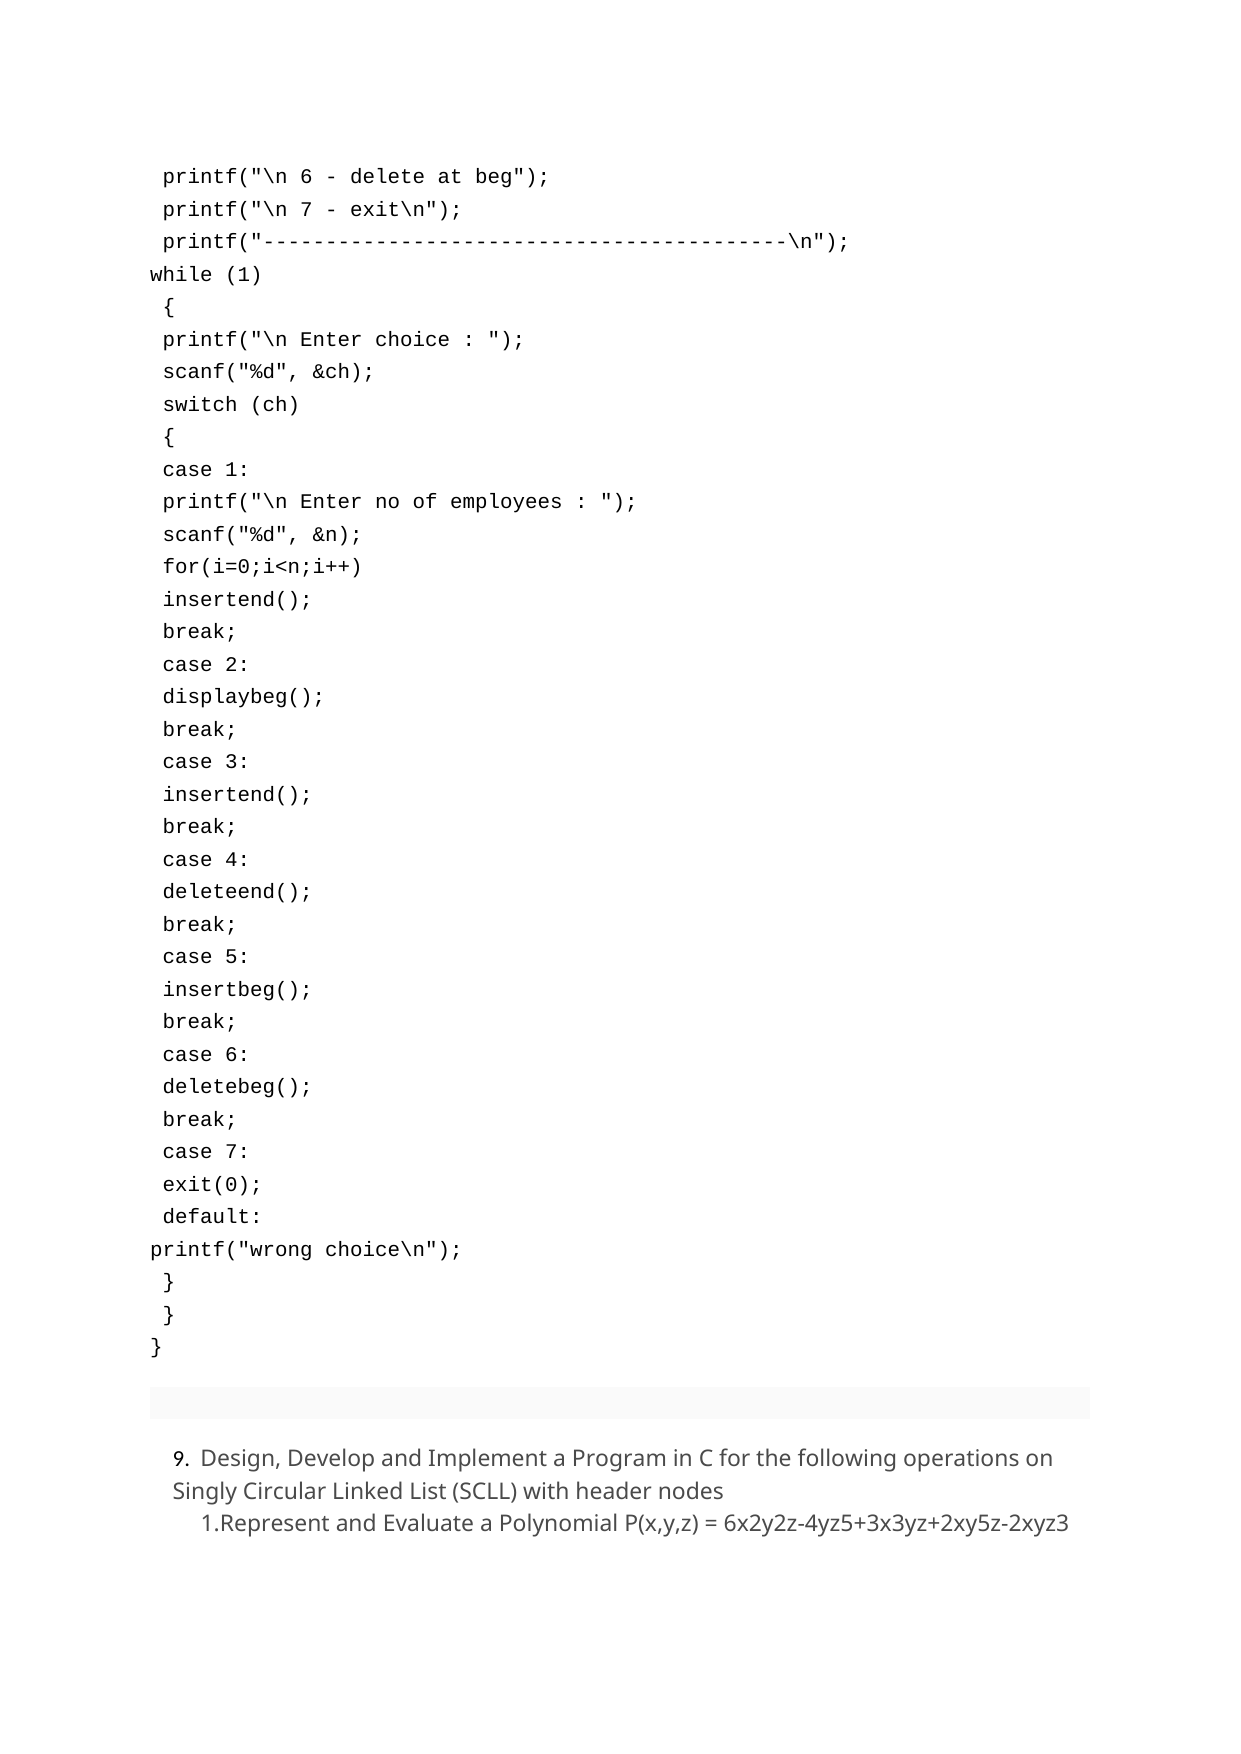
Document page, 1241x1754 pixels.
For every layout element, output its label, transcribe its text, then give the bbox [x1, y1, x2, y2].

text { [150, 422, 1090, 454]
text printf("\n 7 - exit\n"); [150, 194, 1090, 227]
text case 1: [150, 454, 1090, 487]
text while (1) [150, 259, 1090, 292]
text scanf("%d", &n); [150, 519, 1090, 552]
text } [150, 1267, 1090, 1299]
text deleteend(); [150, 877, 1090, 909]
text insertend(); [150, 584, 1090, 617]
text insertbeg(); [150, 974, 1090, 1007]
text printf("wrong choice\n"); [150, 1234, 1090, 1267]
text break; [150, 1104, 1090, 1137]
text printf("\n Enter choice : "); [150, 324, 1090, 357]
text exit(0); [150, 1169, 1090, 1202]
text printf("\n Enter no of employees : "); [150, 487, 1090, 519]
text break; [150, 617, 1090, 649]
text 9. Design, Develop and Implement a Program in C for the following operations on Singly Circular Linked List (SCLL) with header nodes [172, 1442, 1090, 1507]
text { [150, 292, 1090, 324]
text case 2: [150, 649, 1090, 682]
text displaybeg(); [150, 682, 1090, 714]
text } [150, 1332, 1090, 1364]
text case 7: [150, 1137, 1090, 1169]
text default: [150, 1202, 1090, 1234]
text break; [150, 909, 1090, 942]
text break; [150, 1007, 1090, 1039]
text } [150, 1299, 1090, 1332]
text printf("------------------------------------------\n"); [150, 227, 1090, 259]
text case 4: [150, 844, 1090, 877]
text case 5: [150, 942, 1090, 974]
text switch (ch) [150, 389, 1090, 422]
text break; [150, 714, 1090, 747]
text case 3: [150, 747, 1090, 779]
text case 6: [150, 1039, 1090, 1072]
text printf("\n 6 - delete at beg"); [150, 162, 1090, 194]
text insertend(); [150, 779, 1090, 812]
text 1.Represent and Evaluate a Polynomial P(x,y,z) = 6x2y2z-4yz5+3x3yz+2xy5z-2xyz3 [200, 1507, 1090, 1539]
text deletebeg(); [150, 1072, 1090, 1104]
text for(i=0;i<n;i++) [150, 552, 1090, 584]
text scanf("%d", &ch); [150, 357, 1090, 389]
text break; [150, 812, 1090, 844]
